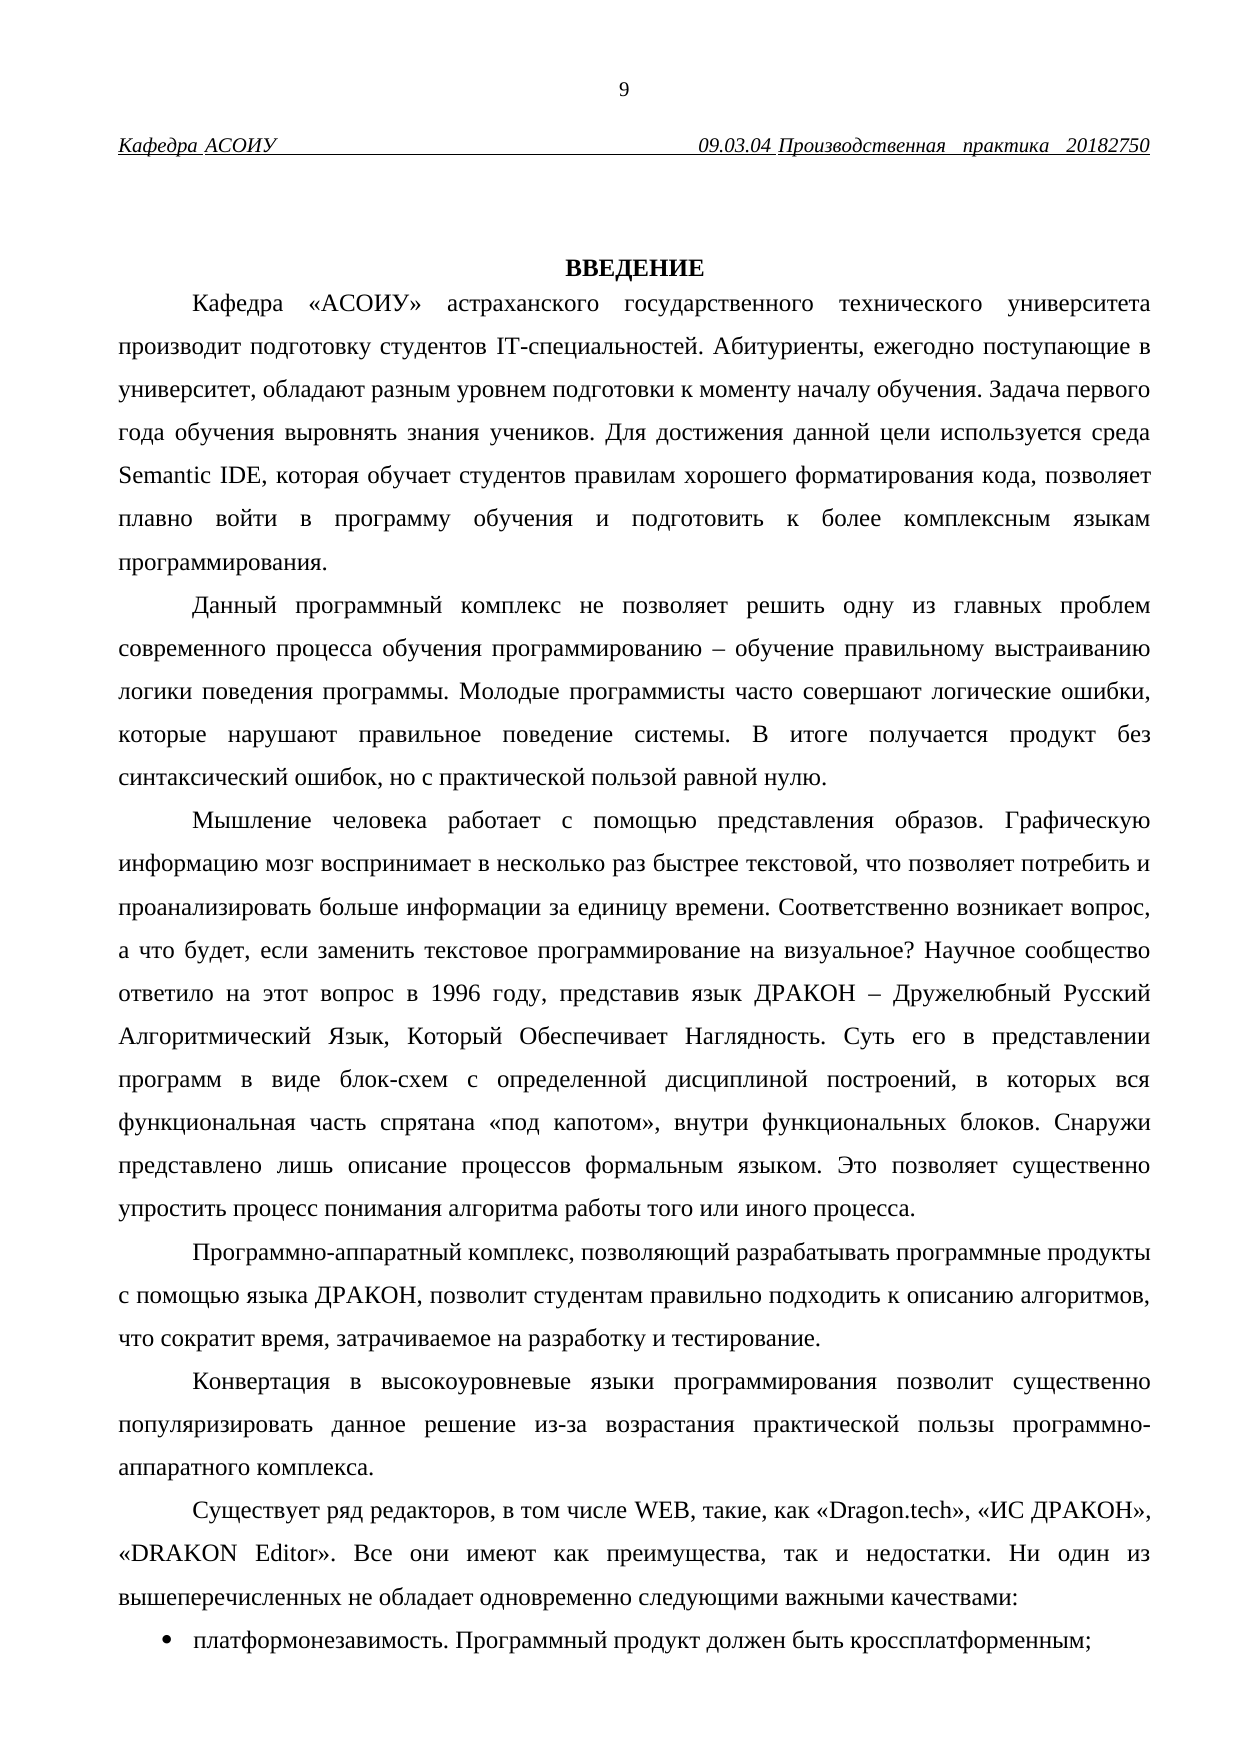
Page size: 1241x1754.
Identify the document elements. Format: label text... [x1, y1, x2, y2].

text Мышление человека работает с помощью представления образов. Графическую информацию мозг воспринимает в несколько раз быстрее текстовой, что позволяет потребить и проанализировать больше информации за единицу времени. Соответственно возникает вопрос, а что будет, если заменить текстовое программирование на визуальное? Научное сообщество ответило на этот вопрос в 1996 году, представив язык ДРАКОН – Дружелюбный Русский Алгоритмический Язык, Который Обеспечивает Наглядность. Суть его в представлении программ в виде блок-схем с определенной дисциплиной построений, в которых вся функциональная часть спрятана «под капотом», внутри функциональных блоков. Снаружи представлено лишь описание процессов формальным языком. Это позволяет существенно упростить процесс понимания алгоритма работы того или иного процесса. [118, 805, 1152, 1222]
text Данный программный комплекс не позволяет решить одну из главных проблем современного процесса обучения программированию – обучение правильному выстраиванию логики поведения программы. Молодые программисты часто совершают логические ошибки, которые нарушают правильное поведение системы. В итоге получается продукт без синтаксический ошибок, но с практической пользой равной нулю. [118, 590, 1152, 791]
list платформонезавимость. Программный продукт должен быть кроссплатформенным; [162, 1625, 1152, 1653]
text Существует ряд редакторов, в том числе WEB, такие, как «Dragon.tech», «ИС ДРАКОН», «DRAKON Editor». Все они имеют как преимущества, так и недостатки. Ни один из вышеперечисленных не обладает одновременно следующими важными качествами: [118, 1495, 1152, 1610]
text Конвертация в высокоуровневые языки программирования позволит существенно популяризировать данное решение из-за возрастания практической пользы программно-аппаратного комплекса. [118, 1366, 1152, 1481]
text Кафедра «АСОИУ» астраханского государственного технического университета производит подготовку студентов IT-специальностей. Абитуриенты, ежегодно поступающие в университет, обладают разным уровнем подготовки к моменту началу обучения. Задача первого года обучения выровнять знания учеников. Для достижения данной цели используется среда Semantic IDE, которая обучает студентов правилам хорошего форматирования кода, позволяет плавно войти в программу обучения и подготовить к более комплексным языкам программирования. [118, 288, 1152, 575]
text Программно-аппаратный комплекс, позволяющий разрабатывать программные продукты с помощью языка ДРАКОН, позволит студентам правильно подходить к описанию алгоритмов, что сократит время, затрачиваемое на разработку и тестирование. [118, 1237, 1152, 1352]
subtitle ВВЕДЕНИЕ [118, 253, 1152, 282]
